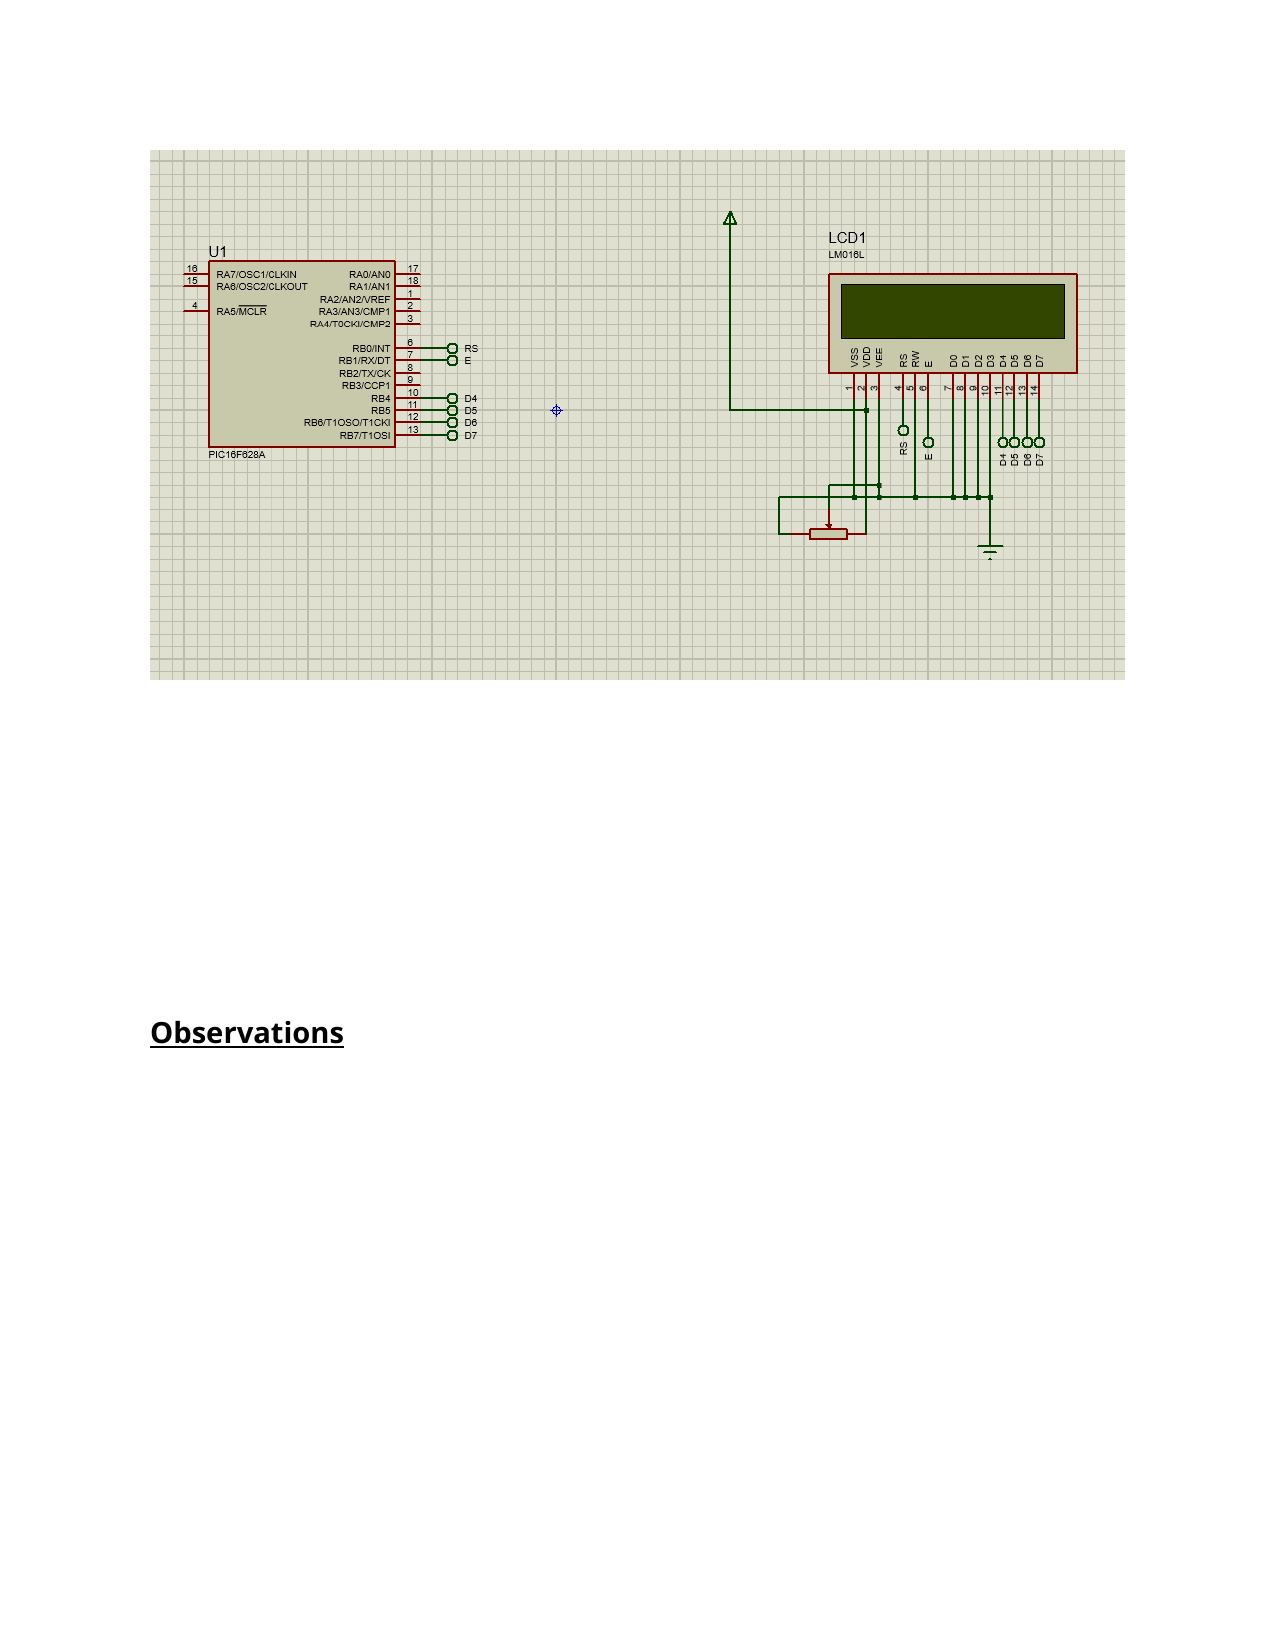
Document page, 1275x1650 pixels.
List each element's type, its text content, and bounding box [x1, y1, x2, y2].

picture [150, 150, 1125, 680]
text Observations [150, 1012, 1125, 1052]
